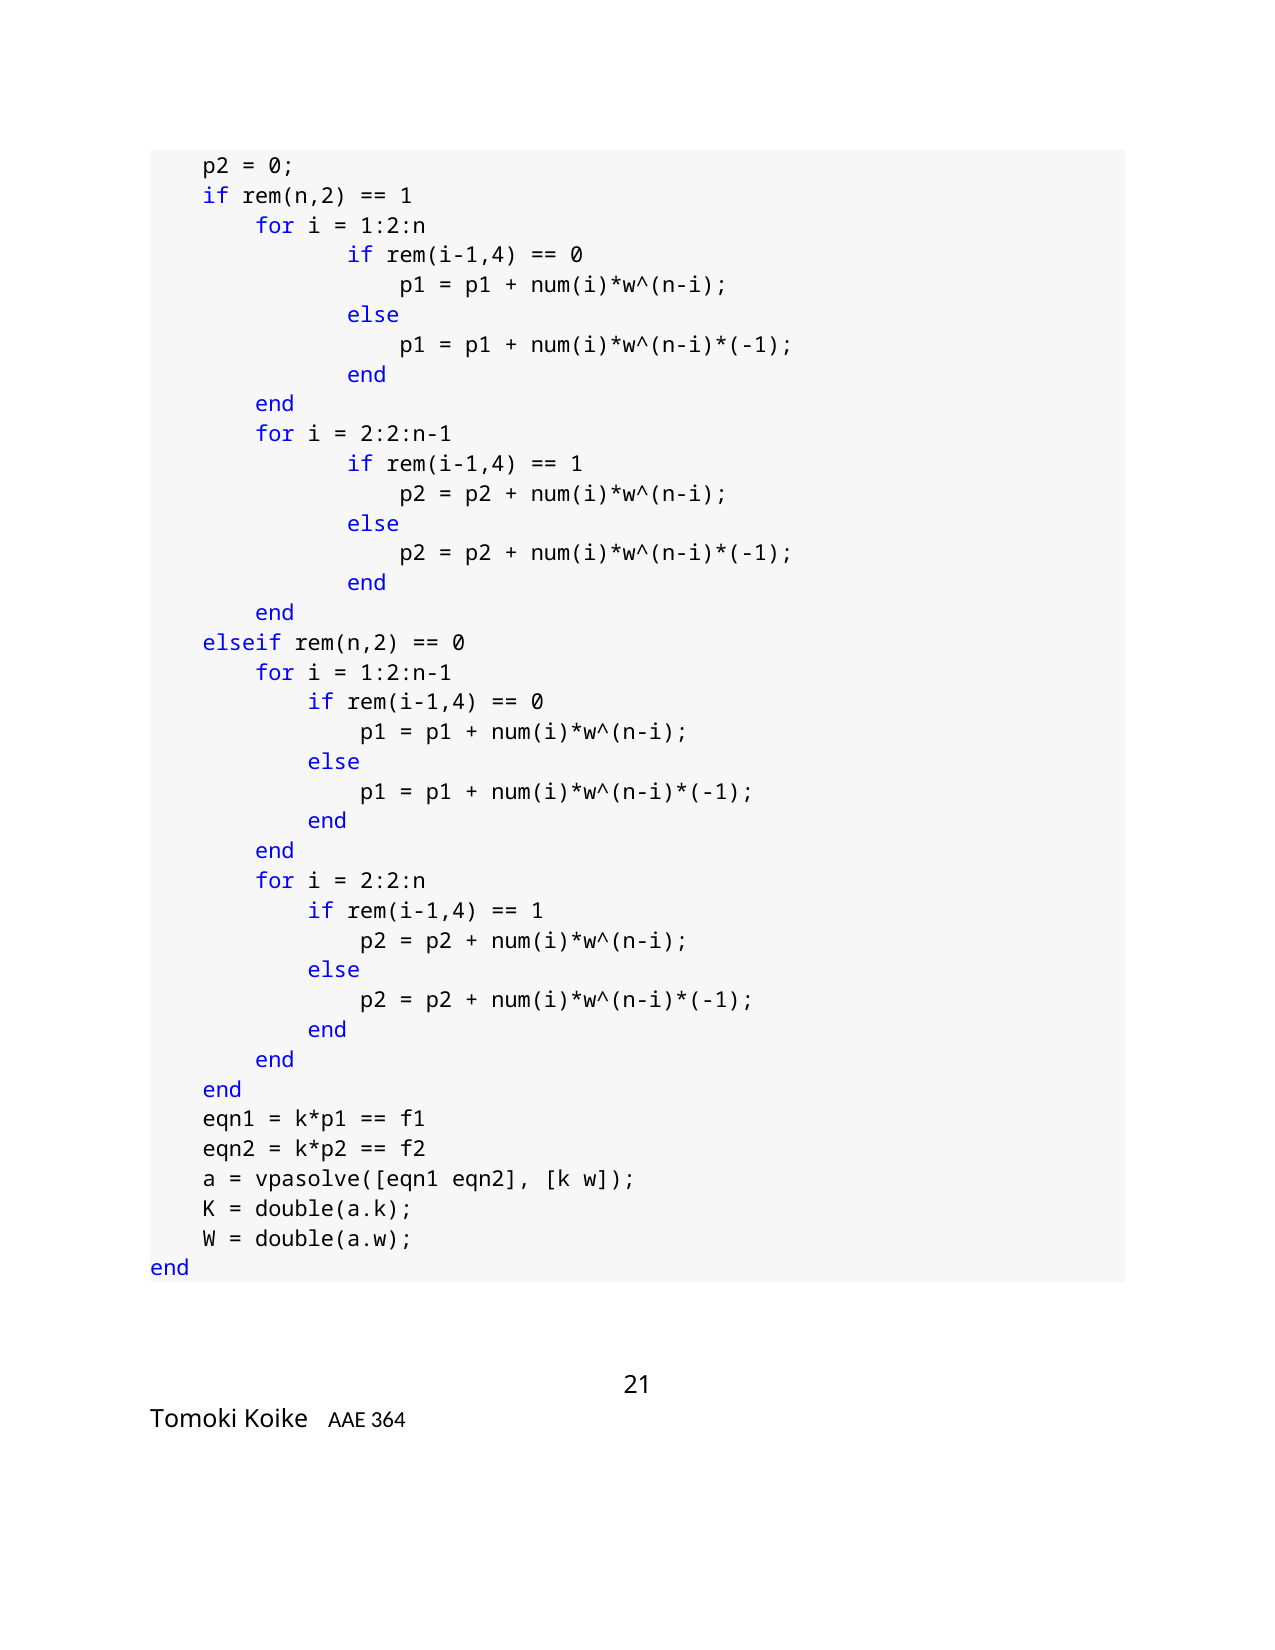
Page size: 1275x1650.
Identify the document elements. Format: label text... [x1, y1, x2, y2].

text p2 = p2 + num(i)*w^(n-i); [150, 924, 1125, 954]
text p2 = p2 + num(i)*w^(n-i); [150, 478, 1125, 507]
text end [150, 358, 1125, 388]
text p1 = p1 + num(i)*w^(n-i)*(-1); [150, 776, 1125, 805]
text end [150, 1014, 1125, 1044]
text K = double(a.k); [150, 1193, 1125, 1222]
text else [150, 507, 1125, 537]
text for i = 2:2:n-1 [150, 418, 1125, 448]
text else [150, 954, 1125, 984]
text for i = 1:2:n-1 [150, 656, 1125, 686]
text if rem(i-1,4) == 1 [150, 895, 1125, 924]
text if rem(i-1,4) == 1 [150, 448, 1125, 478]
text else [150, 746, 1125, 776]
text p1 = p1 + num(i)*w^(n-i)*(-1); [150, 329, 1125, 358]
text end [150, 597, 1125, 627]
text if rem(n,2) == 1 [150, 180, 1125, 209]
text elseif rem(n,2) == 0 [150, 627, 1125, 656]
text p1 = p1 + num(i)*w^(n-i); [150, 716, 1125, 746]
text W = double(a.w); [150, 1222, 1125, 1252]
text p2 = p2 + num(i)*w^(n-i)*(-1); [150, 984, 1125, 1014]
text end [150, 1044, 1125, 1073]
text end [150, 1252, 1125, 1282]
text a = vpasolve([eqn1 eqn2], [k w]); [150, 1163, 1125, 1193]
text eqn1 = k*p1 == f1 [150, 1103, 1125, 1133]
text if rem(i-1,4) == 0 [150, 239, 1125, 269]
text p2 = 0; [150, 150, 1125, 180]
text for i = 1:2:n [150, 209, 1125, 239]
text p2 = p2 + num(i)*w^(n-i)*(-1); [150, 537, 1125, 567]
text eqn2 = k*p2 == f2 [150, 1133, 1125, 1163]
text p1 = p1 + num(i)*w^(n-i); [150, 269, 1125, 299]
text if rem(i-1,4) == 0 [150, 686, 1125, 716]
text else [150, 299, 1125, 329]
text end [150, 567, 1125, 597]
text end [150, 835, 1125, 865]
text end [150, 805, 1125, 835]
text for i = 2:2:n [150, 865, 1125, 895]
text end [150, 1073, 1125, 1103]
text end [150, 388, 1125, 418]
